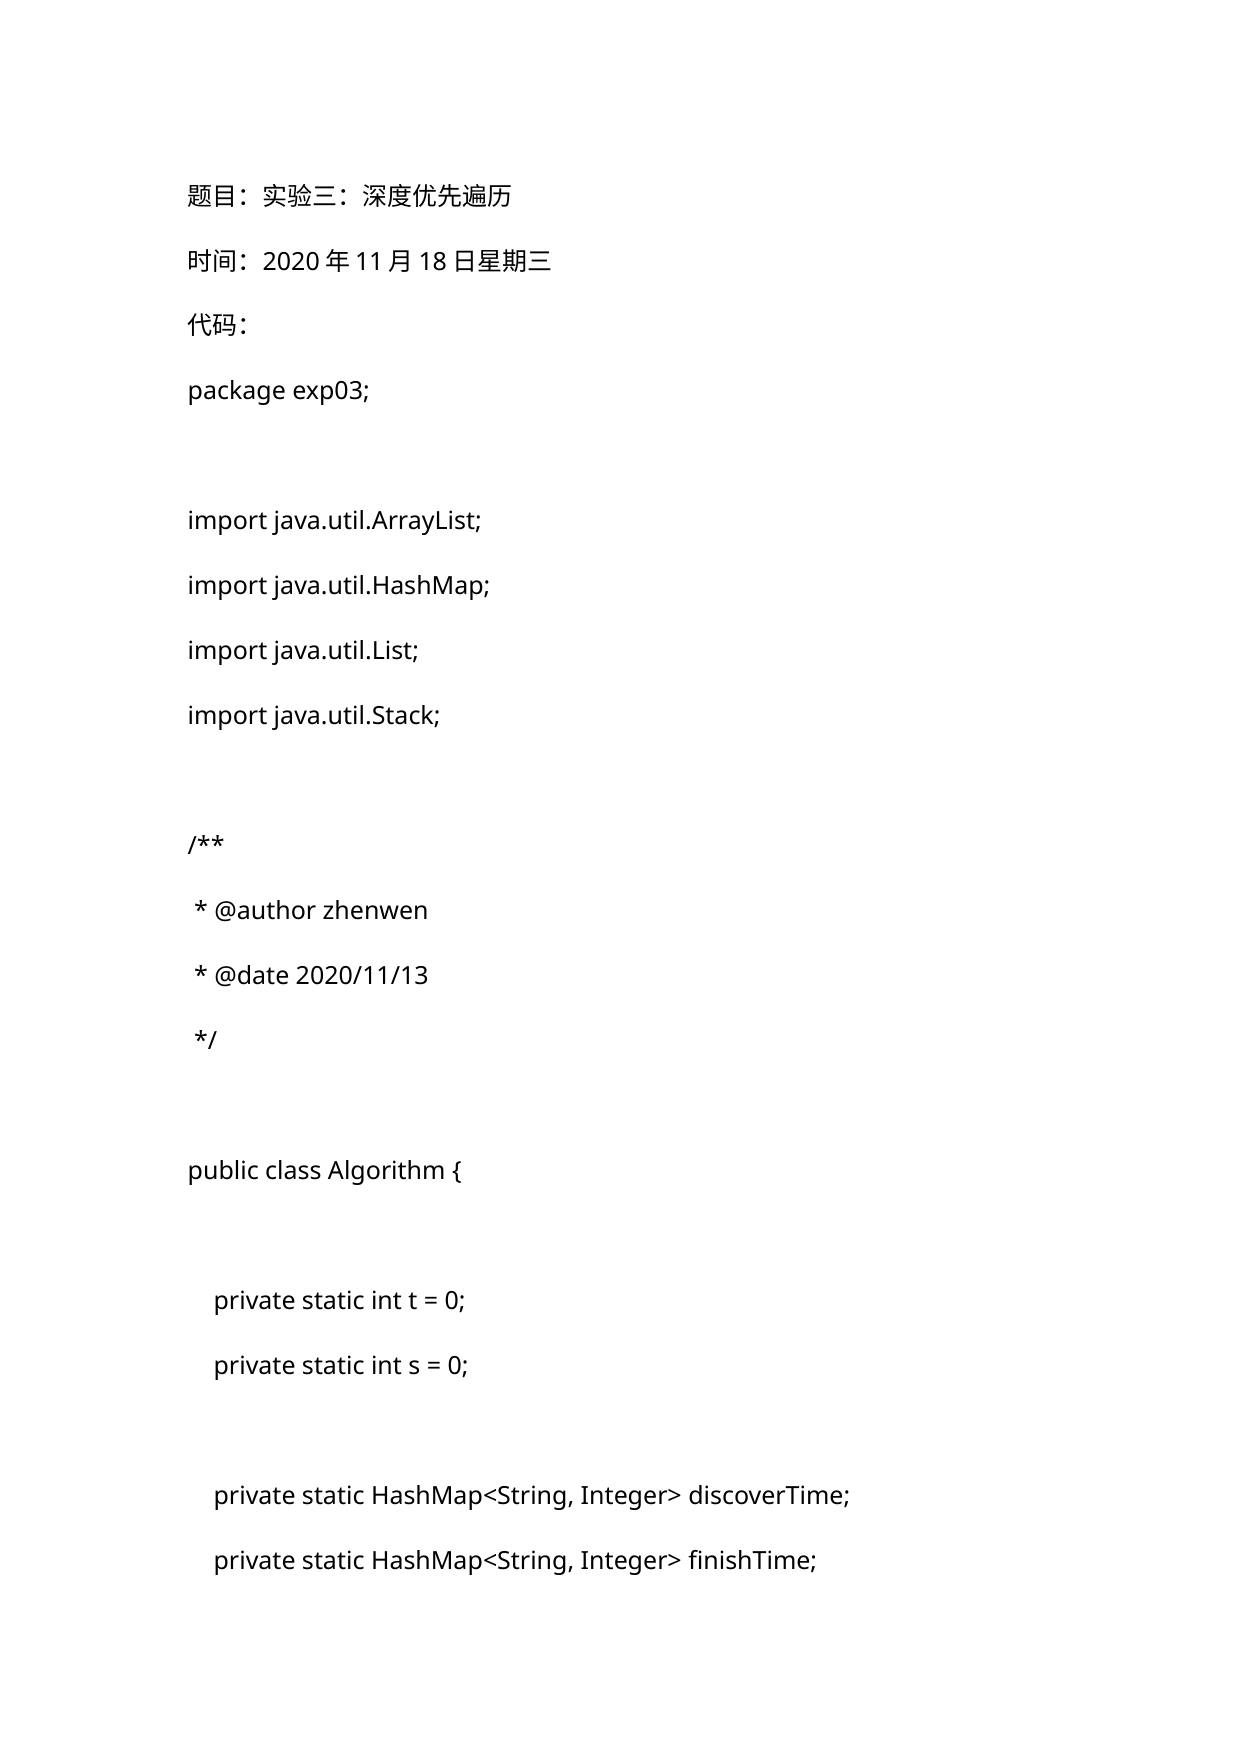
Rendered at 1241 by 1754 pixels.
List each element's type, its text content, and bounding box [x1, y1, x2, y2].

text /** [187, 812, 1053, 877]
text import java.util.HashMap; [187, 552, 1053, 617]
text import java.util.Stack; [187, 682, 1053, 747]
text 时间：2020年11月18日星期三 [187, 227, 1053, 292]
text 代码： [187, 292, 1053, 357]
text 题目：实验三：深度优先遍历 [187, 162, 1053, 227]
text * @author zhenwen [187, 877, 1053, 942]
text private static int t = 0; [187, 1267, 1053, 1332]
text public class Algorithm { [187, 1137, 1053, 1202]
text import java.util.List; [187, 617, 1053, 682]
text private static HashMap<String, Integer> discoverTime; [187, 1462, 1053, 1527]
text package exp03; [187, 357, 1053, 422]
text private static int s = 0; [187, 1332, 1053, 1397]
text private static HashMap<String, Integer> finishTime; [187, 1527, 1053, 1592]
text import java.util.ArrayList; [187, 487, 1053, 552]
text */ [187, 1007, 1053, 1072]
text * @date 2020/11/13 [187, 942, 1053, 1007]
